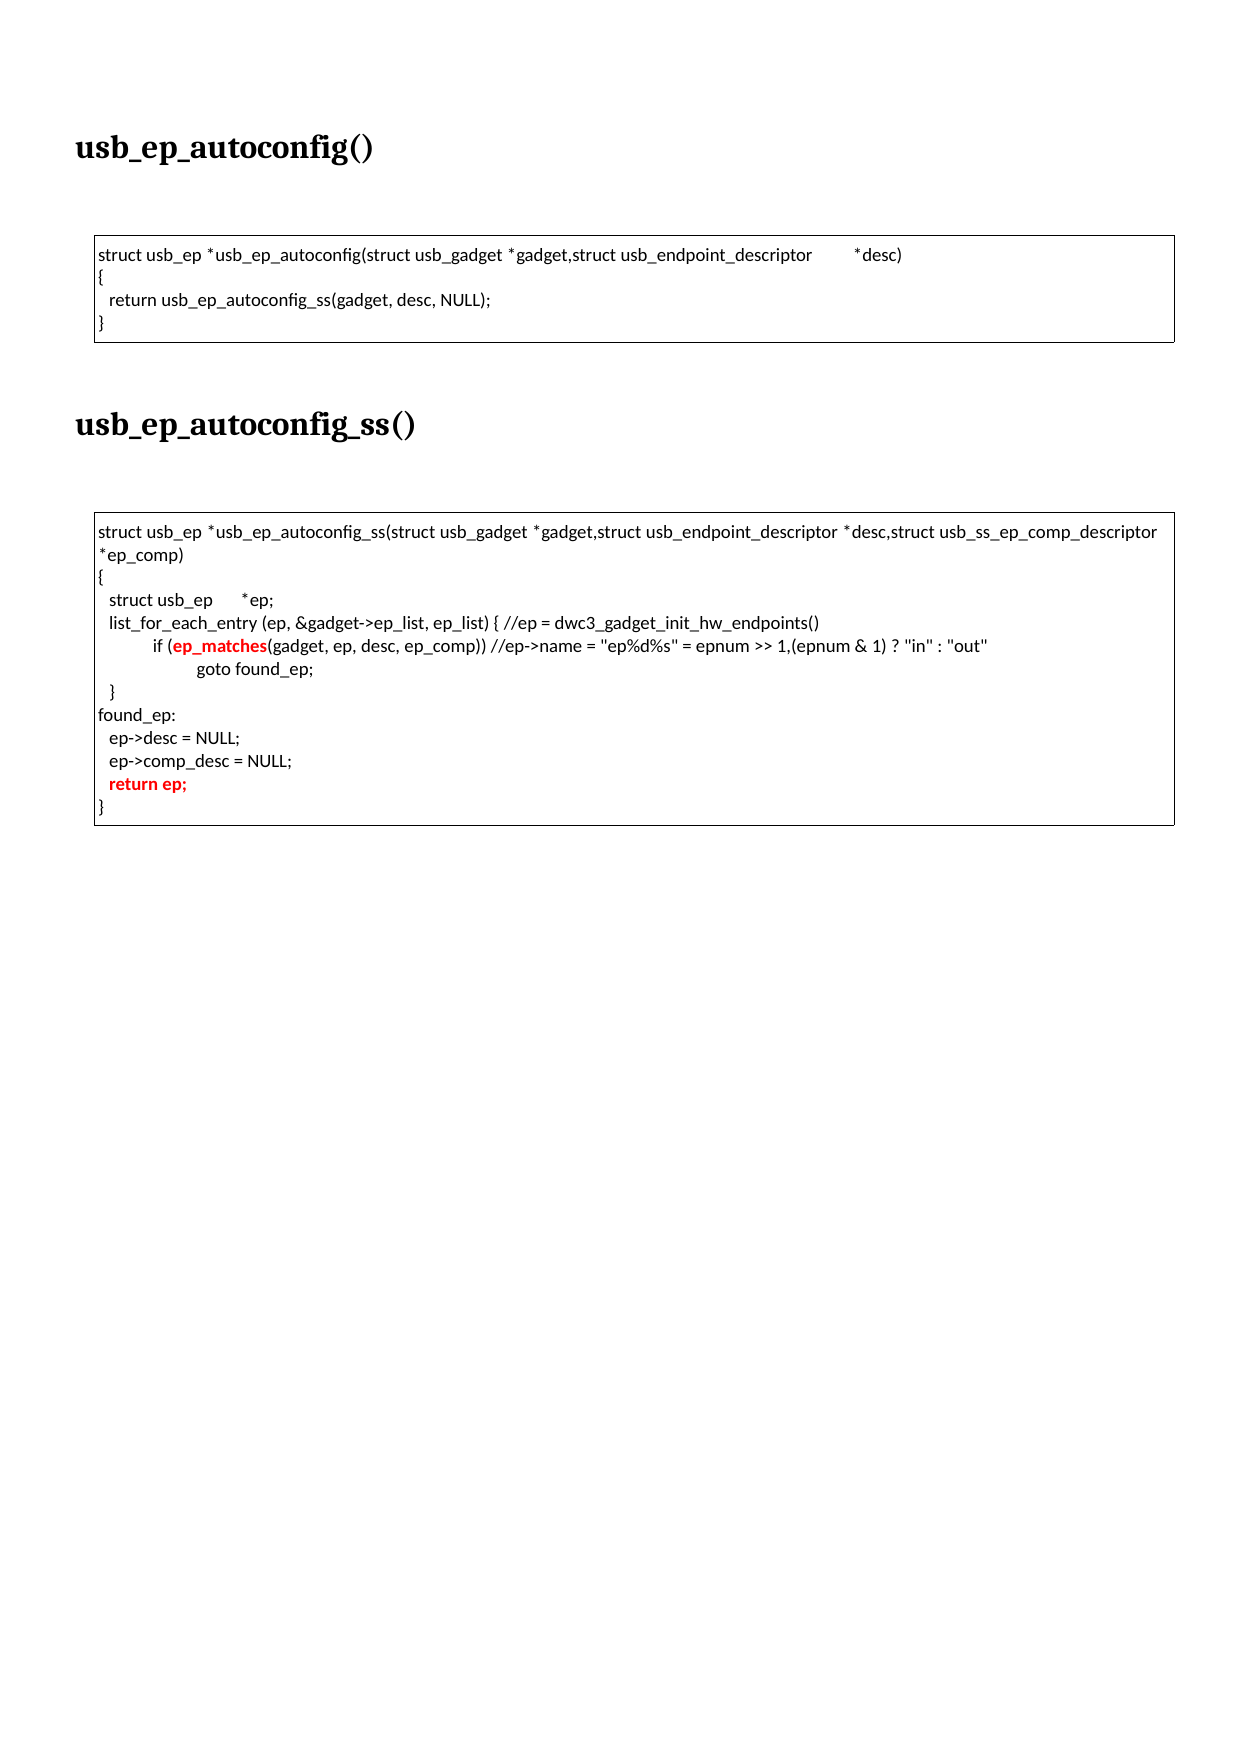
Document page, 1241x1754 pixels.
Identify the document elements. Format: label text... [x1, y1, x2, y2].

subtitle usb_ep_autoconfig_ss() [75, 392, 1165, 457]
subtitle usb_ep_autoconfig() [75, 115, 1165, 180]
